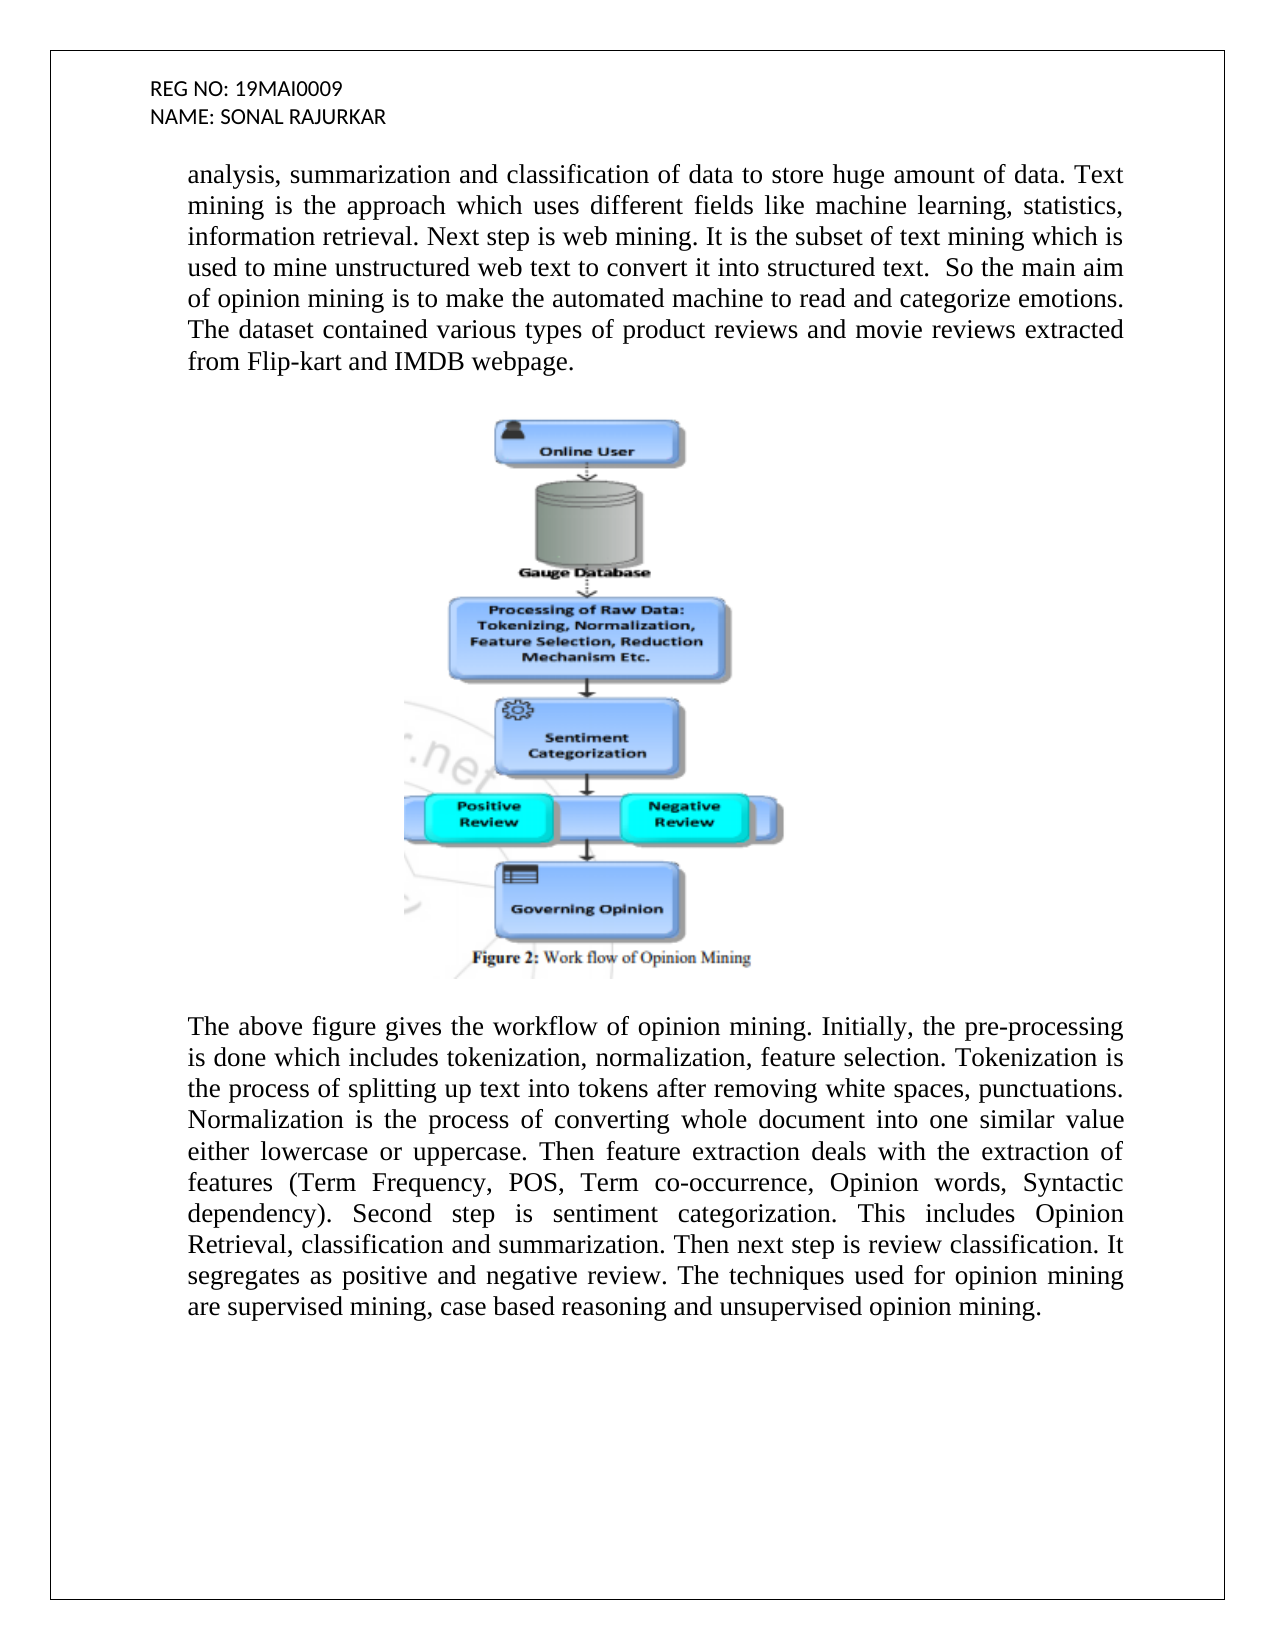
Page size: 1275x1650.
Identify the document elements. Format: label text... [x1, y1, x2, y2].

picture [404, 407, 787, 979]
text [187, 158, 1125, 376]
text The above figure gives the workflow of opinion mining. Initially, the pre-processing is done which includes tokenization, normalization, feature selection. Tokenization is the process of splitting up text into tokens after removing white spaces, punctuations. Normalization is the process of converting whole document into one similar value either lowercase or uppercase. Then feature extraction deals with the extraction of features (Term Frequency, POS, Term co-occurrence, Opinion words, Syntactic dependency). Second step is sentiment categorization. This includes Opinion Retrieval, classification and summarization. Then next step is review classification. It segregates as positive and negative review. The techniques used for opinion mining are supervised mining, case based reasoning and unsupervised opinion mining. [187, 1010, 1125, 1321]
